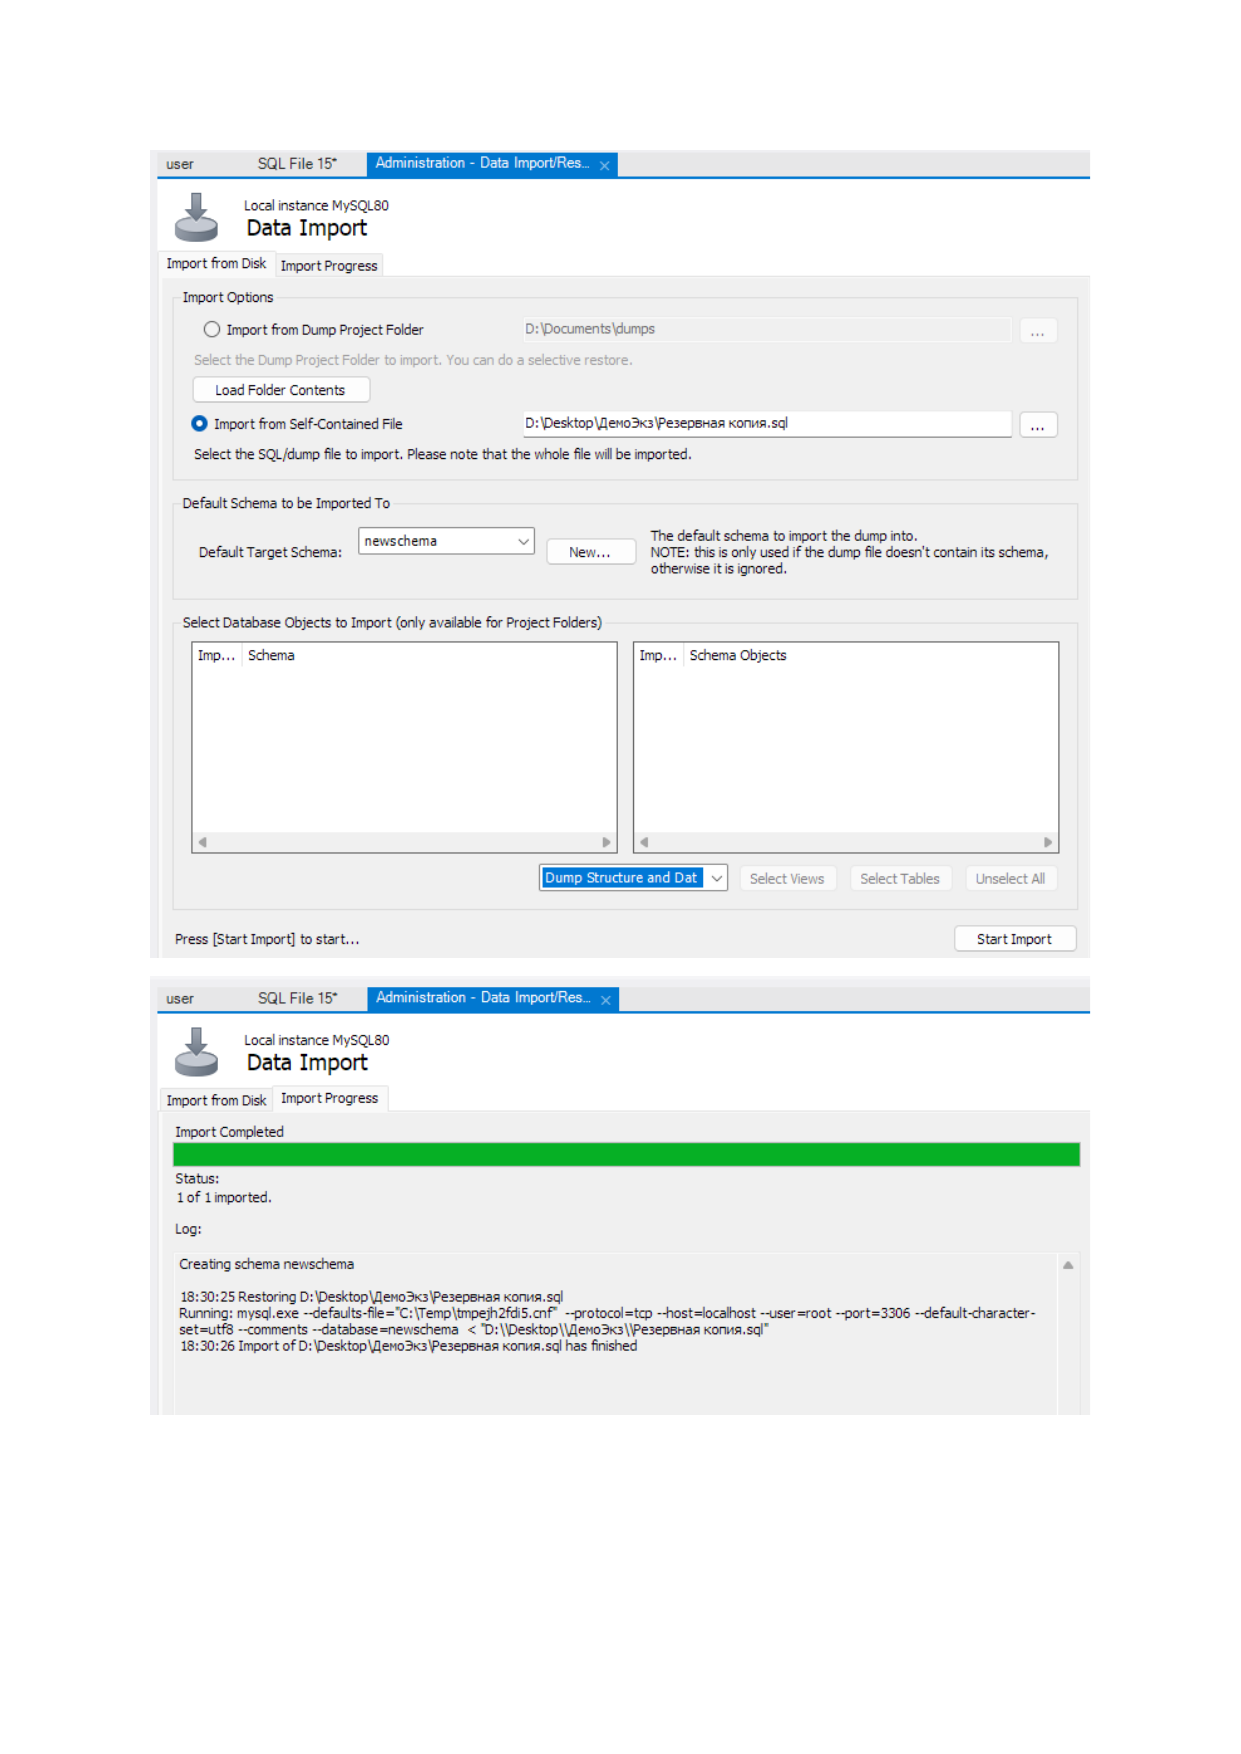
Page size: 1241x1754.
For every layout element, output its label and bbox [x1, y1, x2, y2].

picture [150, 150, 1091, 958]
picture [150, 976, 1091, 1415]
